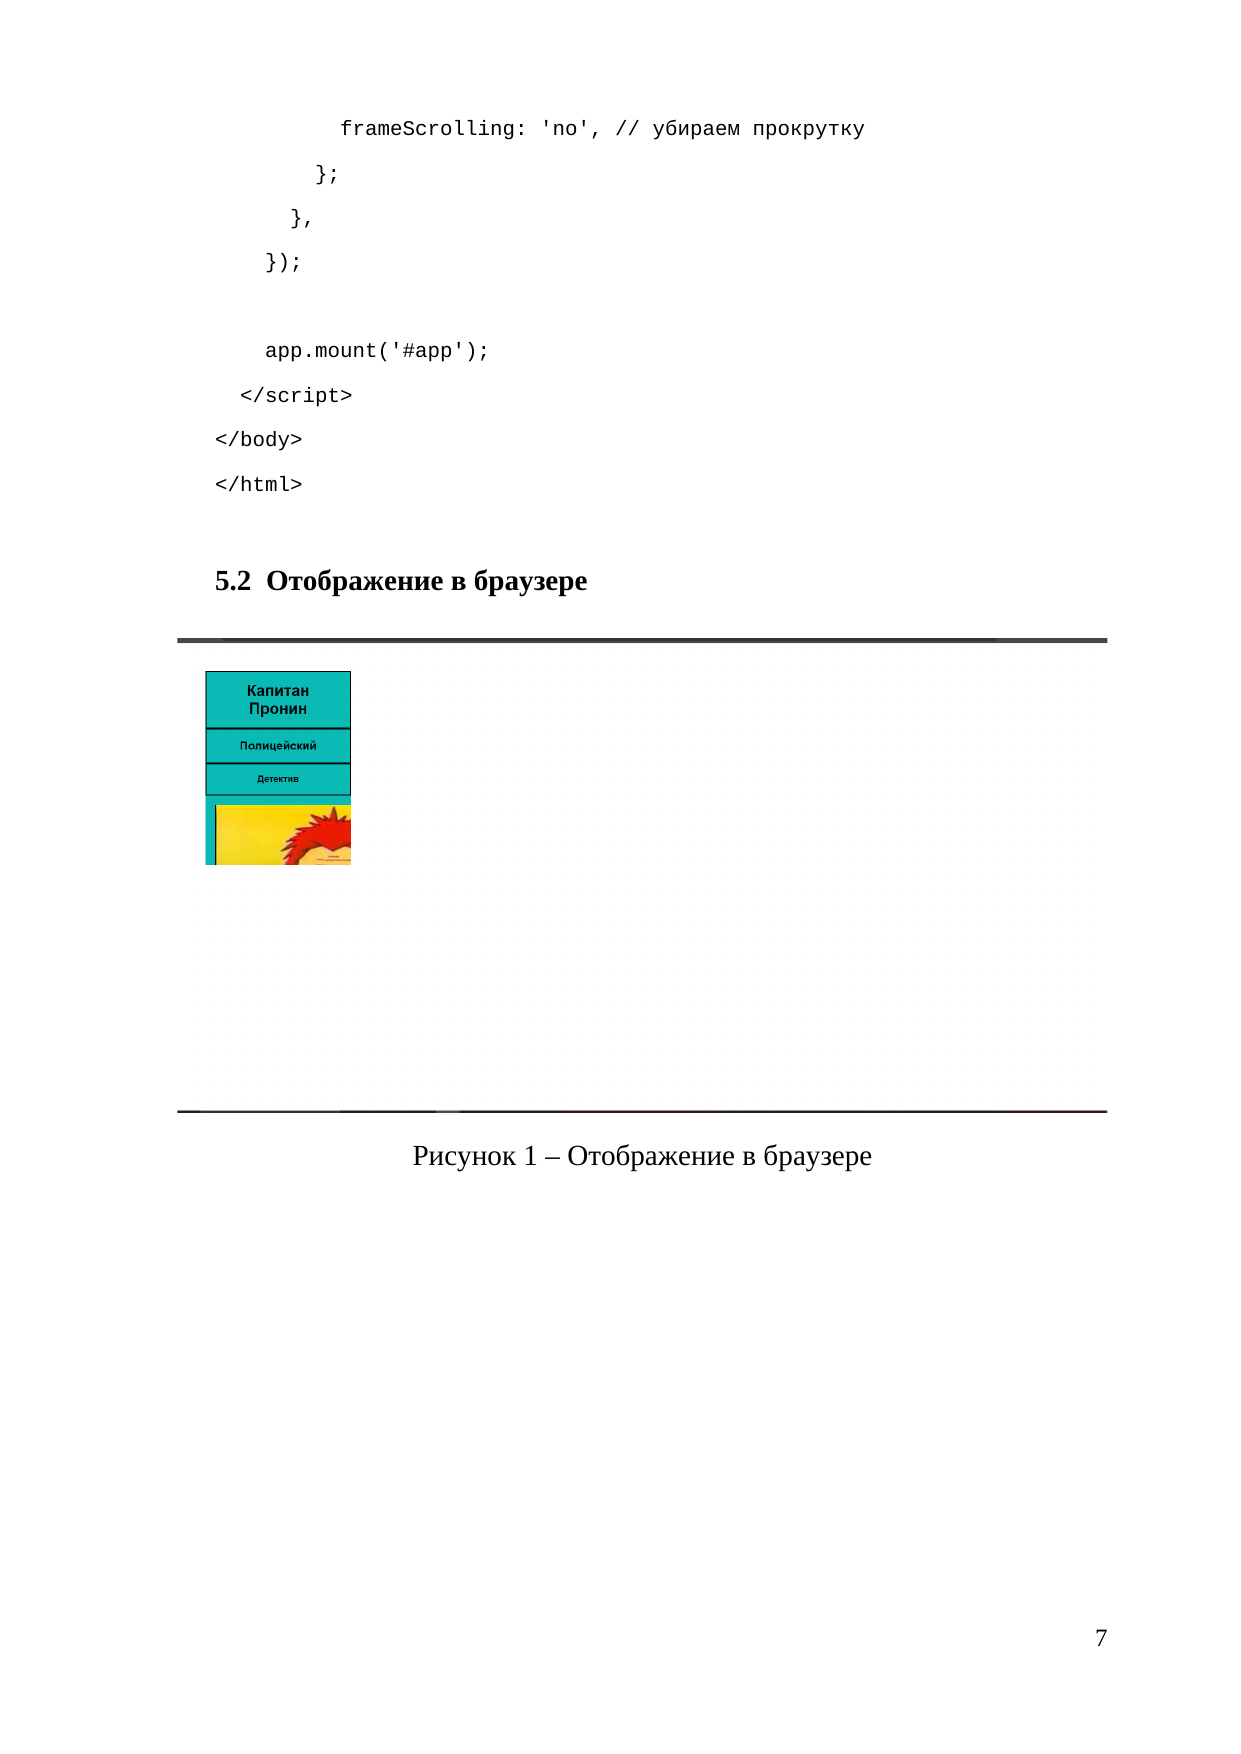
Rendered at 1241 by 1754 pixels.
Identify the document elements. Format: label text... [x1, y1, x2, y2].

text </html> [215, 474, 1107, 498]
table_cell – Отображение в браузере [123, 1125, 1161, 1189]
text }); [215, 252, 1107, 275]
text frameScrolling: 'no', // убираем прокрутку [215, 118, 1107, 142]
picture [177, 638, 1108, 1113]
text Отображение в браузере [215, 563, 1107, 596]
text }; [215, 163, 1107, 186]
text }, [215, 207, 1107, 231]
text </script> [215, 385, 1107, 409]
table_header [123, 626, 1161, 1125]
text </body> [215, 429, 1107, 453]
text app.mount('#app'); [215, 341, 1107, 364]
